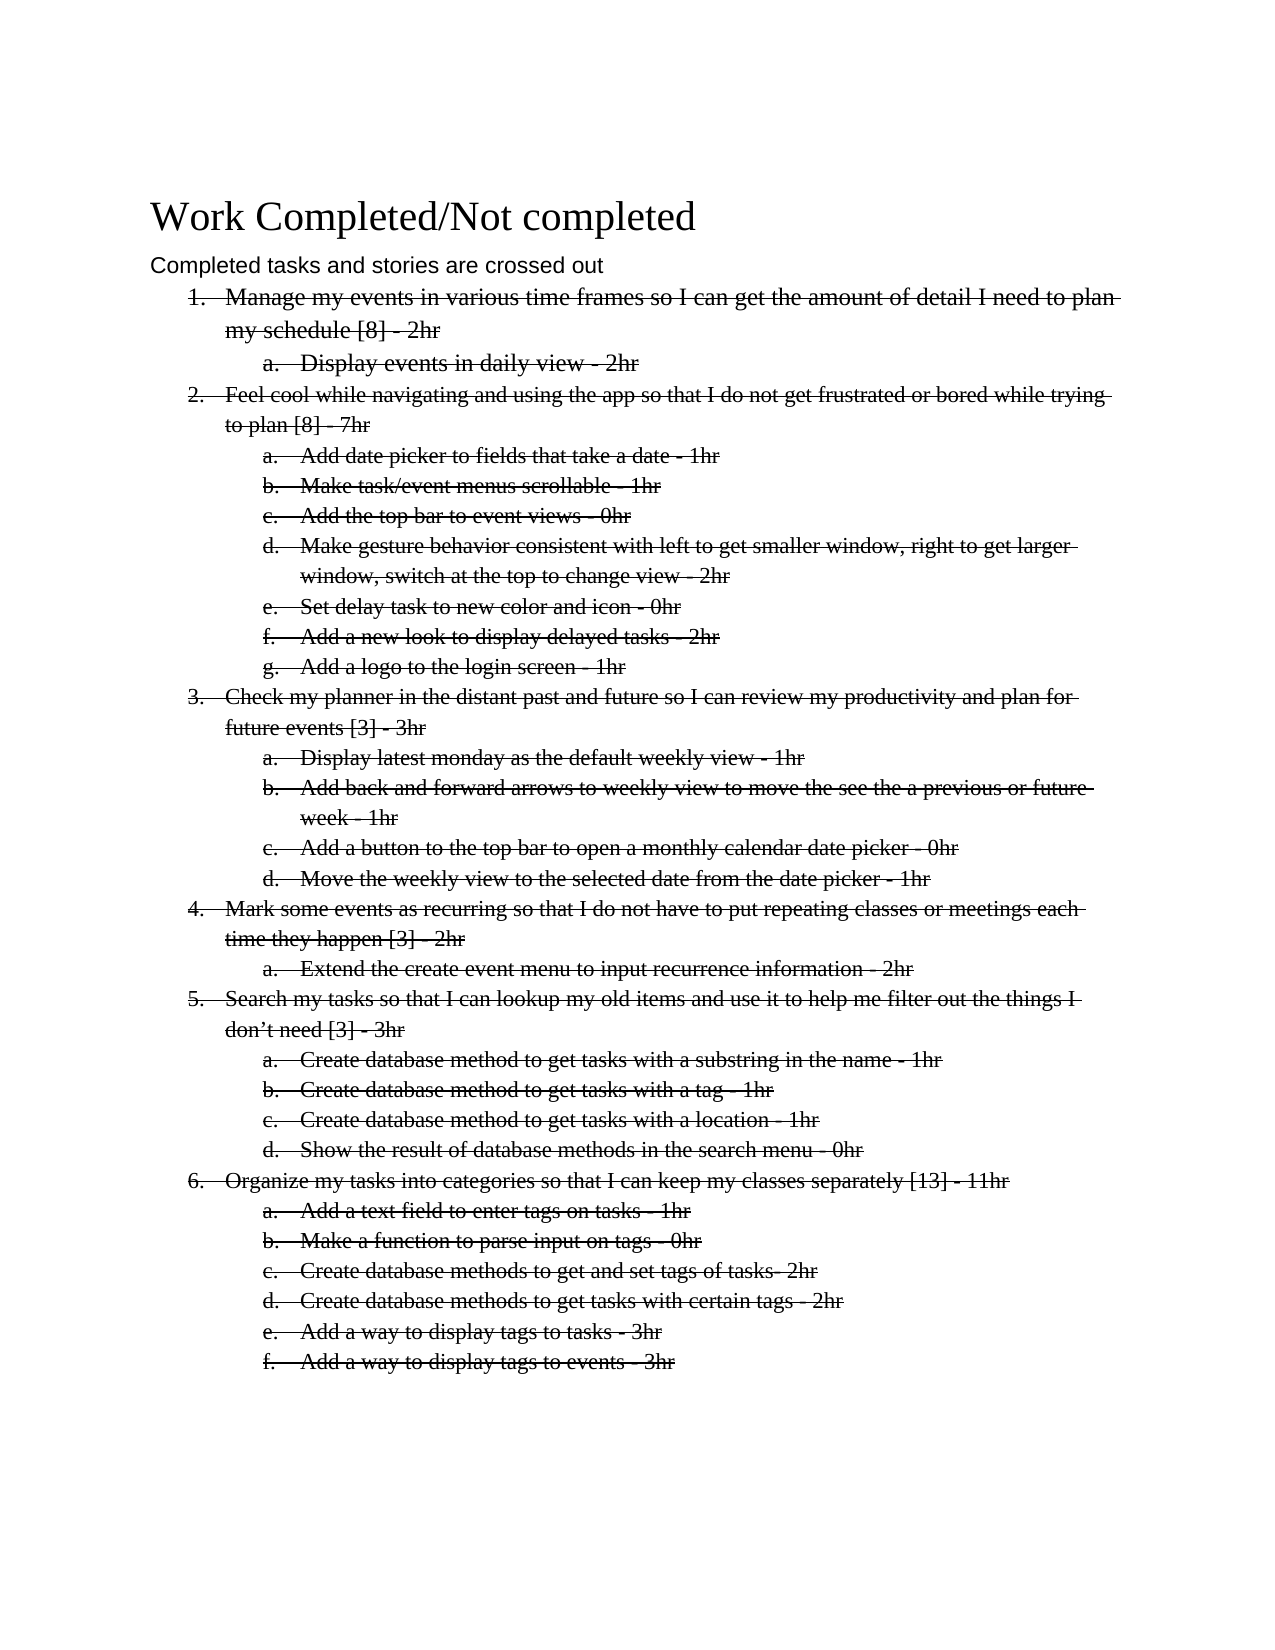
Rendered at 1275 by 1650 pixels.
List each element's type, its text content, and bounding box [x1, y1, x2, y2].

list Create database method to get tasks with a location - 1hr [262, 1106, 1125, 1133]
list Create database methods to get and set tags of tasks- 2hr [262, 1257, 1125, 1284]
list Add a button to the top bar to open a monthly calendar date picker - 0hr [262, 834, 1125, 861]
list Add a new look to display delayed tasks - 2hr [262, 623, 1125, 649]
list Add the top bar to event views - 0hr [262, 502, 1125, 528]
list Create database methods to get tasks with certain tags - 2hr [262, 1288, 1125, 1314]
list Add date picker to fields that take a date - 1hr [262, 442, 1125, 468]
list Add a logo to the login screen - 1hr [262, 653, 1125, 679]
list Add a way to display tags to tasks - 3hr [262, 1318, 1125, 1344]
list Make a function to parse input on tags - 0hr [262, 1227, 1125, 1253]
list Manage my events in various time frames so I can get the amount of detail I need to plan my schedule [8] - 2hr [187, 282, 1125, 344]
list Mark some events as recurring so that I do not have to put repeating classes or meetings each time they happen [3] - 2hr [187, 895, 1125, 951]
list Organize my tasks into categories so that I can keep my classes separately [13] - 11hr [187, 1167, 1125, 1193]
list Make gesture behavior consistent with left to get smaller window, right to get larger window, switch at the top to change view - 2hr [262, 532, 1125, 589]
list Feel cool while navigating and using the app so that I do not get frustrated or bored while trying to plan [8] - 7hr [187, 381, 1125, 438]
list Check my planner in the distant past and future so I can review my productivity and plan for future events [3] - 3hr [187, 683, 1125, 740]
list Move the weekly view to the selected date from the date picker - 1hr [262, 865, 1125, 891]
list Search my tasks so that I can lookup my old items and use it to help me filter out the things I don’t need [3] - 3hr [187, 986, 1125, 1042]
list Create database method to get tasks with a tag - 1hr [262, 1076, 1125, 1102]
list Display latest monday as the default weekly view - 1hr [262, 744, 1125, 770]
list Extend the create event menu to input recurrence information - 2hr [262, 955, 1125, 982]
list Set delay task to new color and icon - 0hr [262, 593, 1125, 619]
list Add back and forward arrows to weekly view to move the see the a previous or future week - 1hr [262, 774, 1125, 831]
list Make task/event menus scrollable - 1hr [262, 472, 1125, 498]
text Completed tasks and stories are crossed out [150, 252, 1125, 278]
subtitle Work Completed/Not completed [150, 192, 1125, 239]
list Create database method to get tasks with a substring in the name - 1hr [262, 1046, 1125, 1072]
list Display events in daily view - 2hr [262, 348, 1125, 377]
list Show the result of database methods in the search menu - 0hr [262, 1137, 1125, 1163]
list Add a text field to enter tags on tasks - 1hr [262, 1197, 1125, 1223]
list Add a way to display tags to events - 3hr [262, 1348, 1125, 1374]
